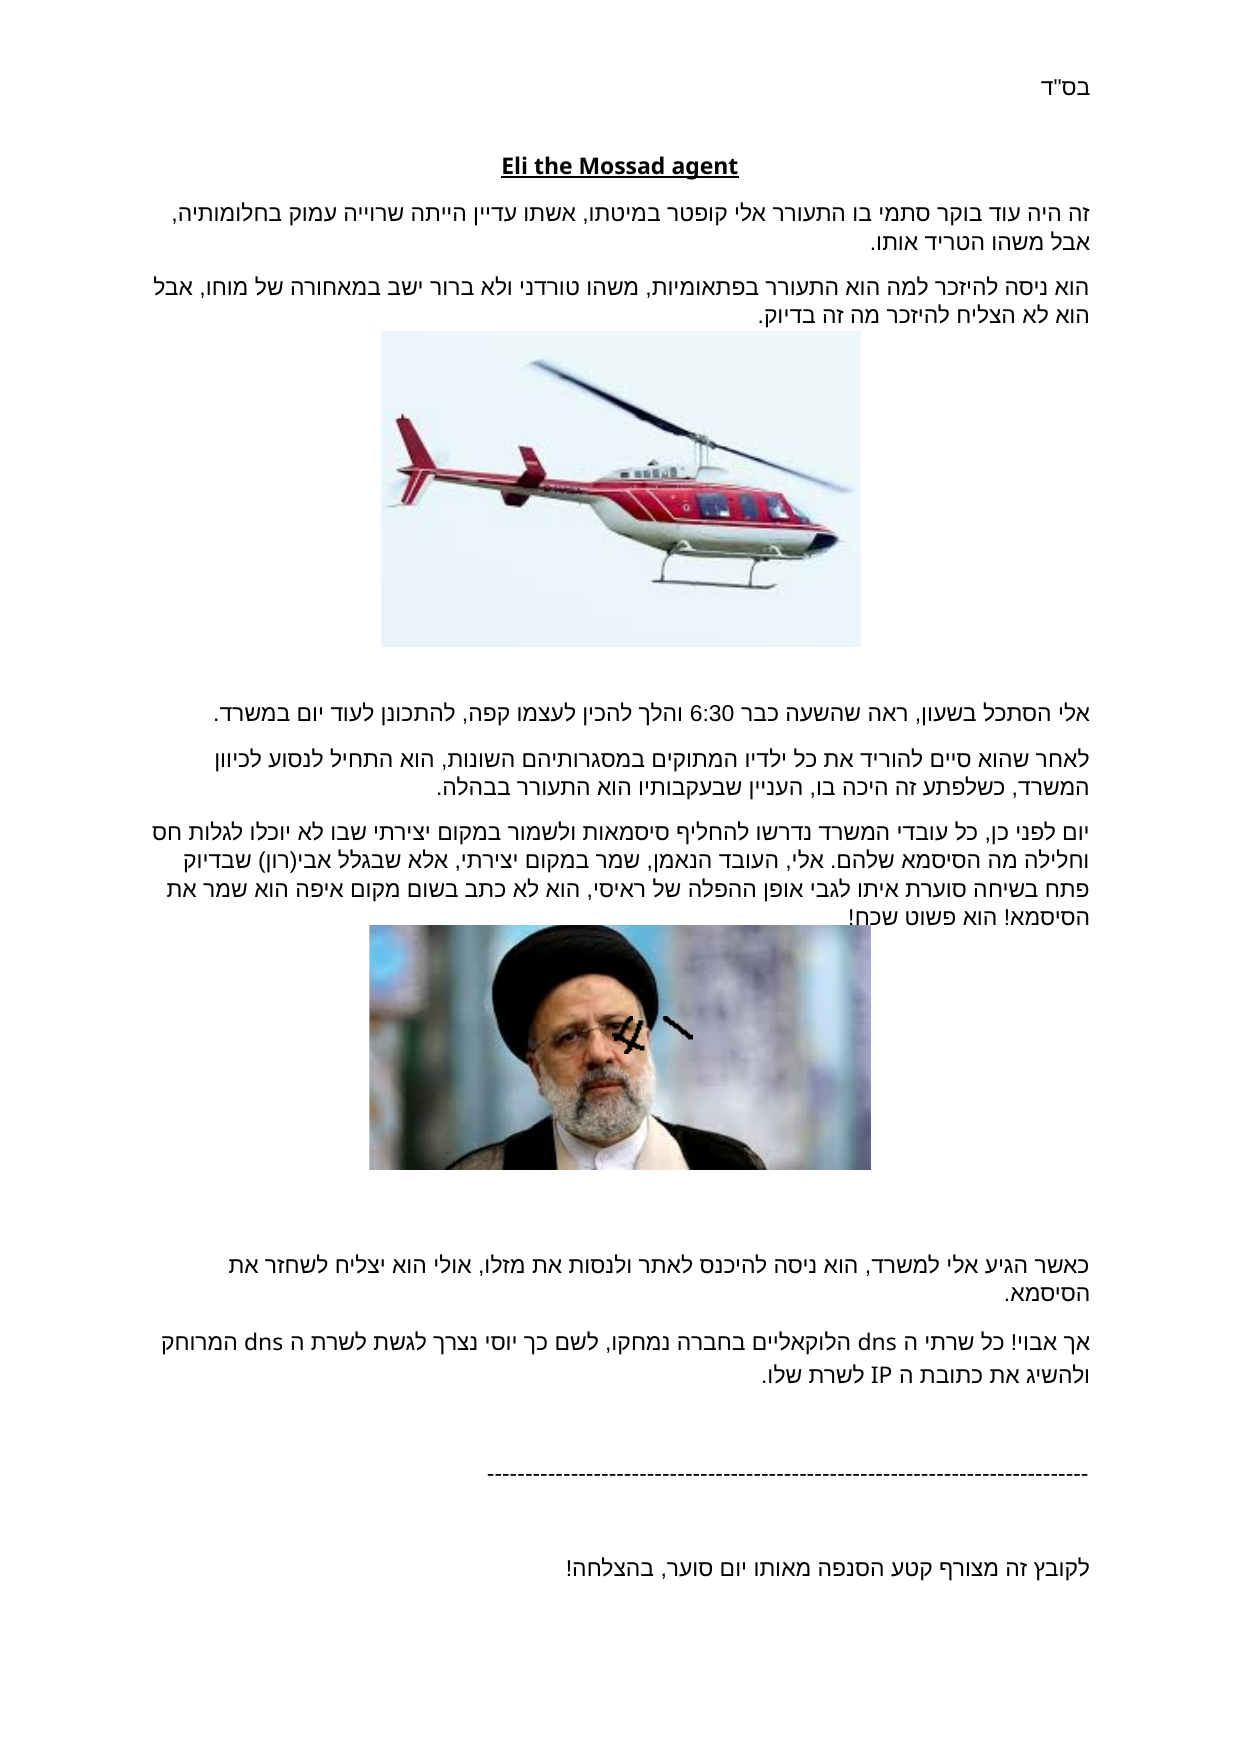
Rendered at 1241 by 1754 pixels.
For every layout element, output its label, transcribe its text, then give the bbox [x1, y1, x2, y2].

text אלי הסתכל בשעון, ראה שהשעה כבר 6:30 והלך להכין לעצמו קפה, להתכונן לעוד יום במשרד. [150, 700, 1090, 727]
text אך אבוי! כל שרתי ה dns הלוקאליים בחברה נמחקו, לשם כך יוסי נצרך לגשת לשרת ה dns המרוחק ולהשיג את כתובת ה IP לשרת שלו. [150, 1326, 1090, 1390]
text ------------------------------------------------------------------------------- [150, 1460, 1090, 1486]
picture [381, 331, 862, 647]
text יום לפני כן, כל עובדי המשרד נדרשו להחליף סיסמאות ולשמור במקום יצירתי שבו לא יוכלו לגלות חס וחלילה מה הסיסמא שלהם. אלי, העובד הנאמן, שמר במקום יצירתי, אלא שבגלל אבי(רון) שבדיוק פתח בשיחה סוערת איתו לגבי אופן ההפלה של ראיסי, הוא לא כתב בשום מקום איפה הוא שמר את הסיסמא! הוא פשוט שכח! [150, 819, 1090, 931]
text הוא ניסה להיזכר למה הוא התעורר בפתאומיות, משהו טורדני ולא ברור ישב במאחורה של מוחו, אבל הוא לא הצליח להיזכר מה זה בדיוק. [150, 274, 1090, 329]
text לאחר שהוא סיים להוריד את כל ילדיו המתוקים במסגרותיהם השונות, הוא התחיל לנסוע לכיוון המשרד, כשלפתע זה היכה בו, העניין שבעקבותיו הוא התעורר בבהלה. [150, 746, 1090, 800]
text כאשר הגיע אלי למשרד, הוא ניסה להיכנס לאתר ולנסות את מזלו, אולי הוא יצליח לשחזר את הסיסמא. [150, 1252, 1090, 1307]
text לקובץ זה מצורף קטע הסנפה מאותו יום סוער, בהצלחה! [150, 1555, 1090, 1582]
picture [369, 925, 871, 1170]
text Eli the Mossad agent [150, 150, 1090, 181]
text זה היה עוד בוקר סתמי בו התעורר אלי קופטר במיטתו, אשתו עדיין הייתה שרוייה עמוק בחלומותיה, אבל משהו הטריד אותו. [150, 200, 1090, 255]
